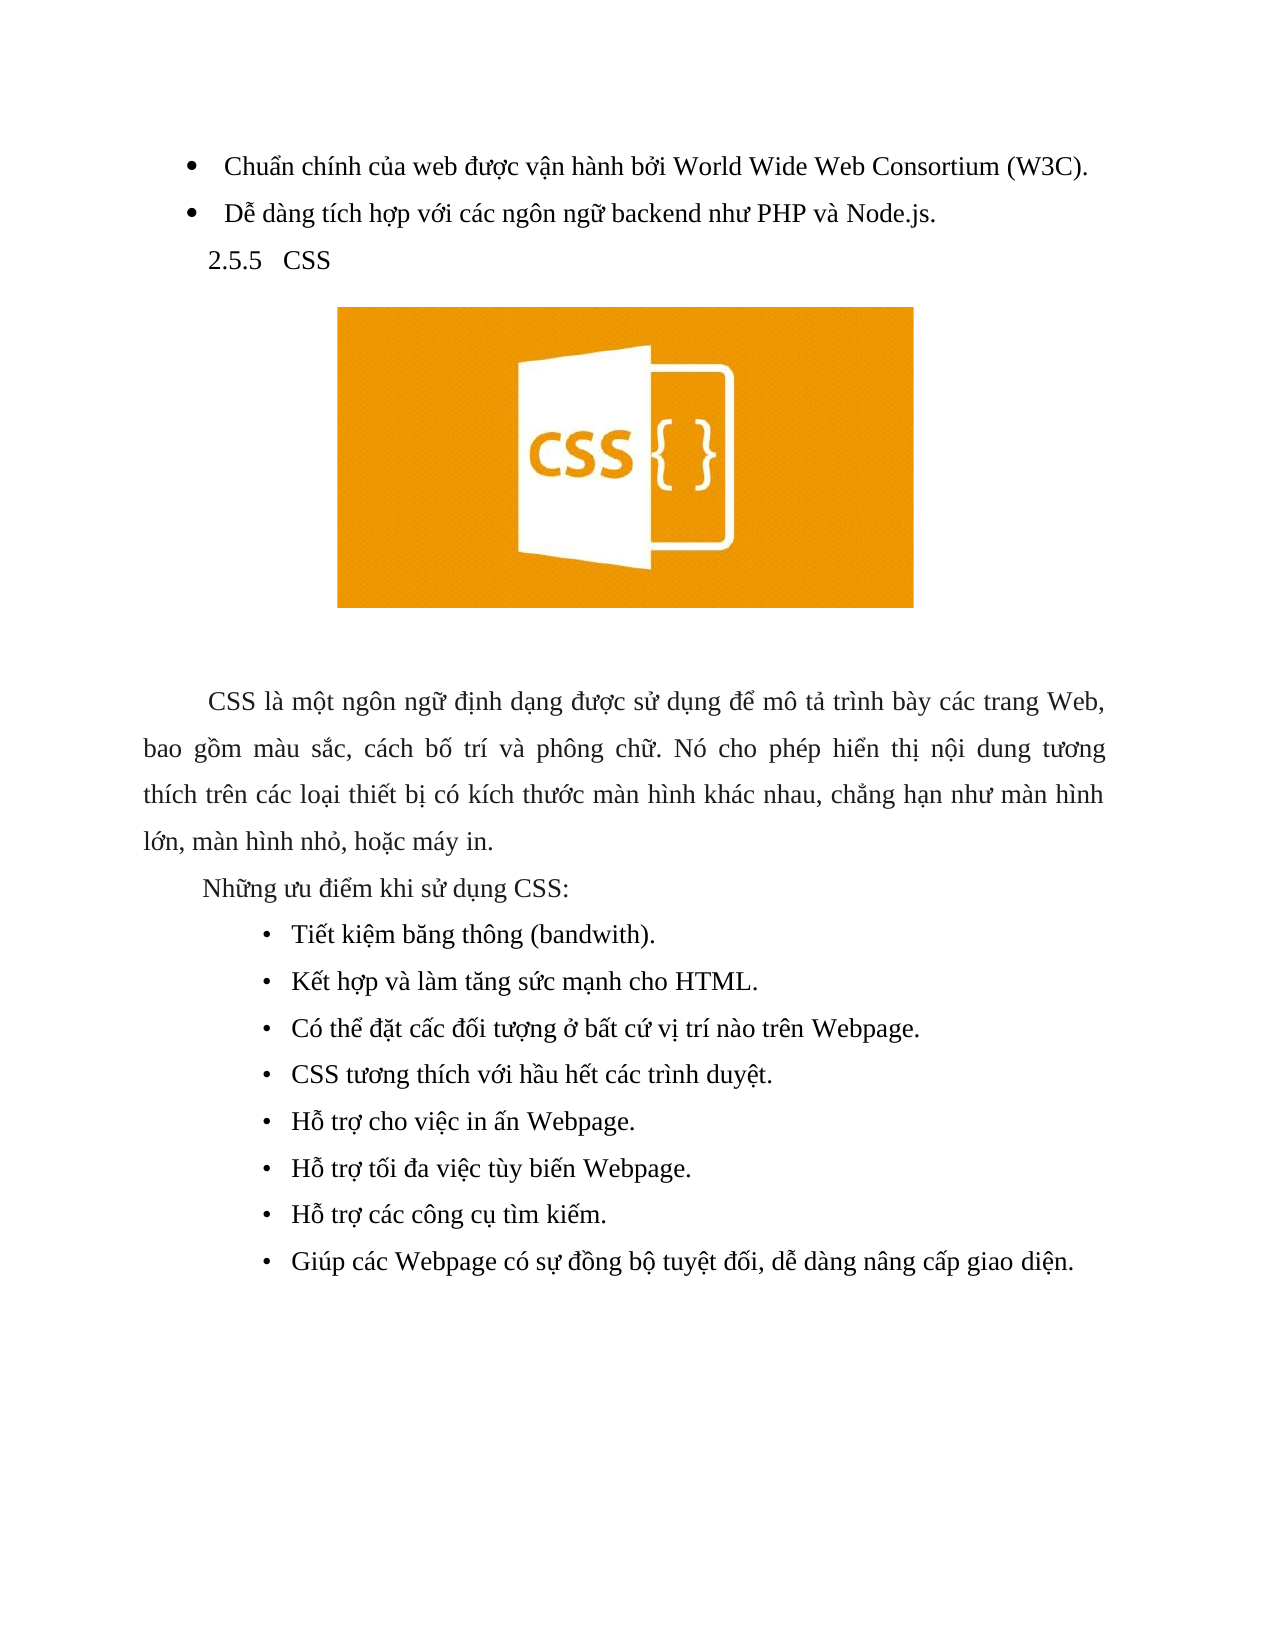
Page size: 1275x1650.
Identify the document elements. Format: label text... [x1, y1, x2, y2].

picture [337, 307, 914, 608]
list Dễ dàng tích hợp với các ngôn ngữ backend như PHP và Node.js. [187, 197, 1125, 228]
list Chuẩn chính của web được vận hành bởi World Wide Web Consortium (W3C). [187, 150, 1109, 181]
list CSS [208, 244, 1125, 275]
text Những ưu điểm khi sử dụng CSS: [202, 872, 1125, 903]
list CSS tương thích với hầu hết các trình duyệt. [262, 1058, 1125, 1090]
list Hỗ trợ tối đa việc tùy biến Webpage. [262, 1152, 1125, 1183]
list Hỗ trợ các công cụ tìm kiếm. [262, 1198, 1125, 1230]
list Tiết kiệm băng thông (bandwith). [262, 918, 1125, 950]
list Giúp các Webpage có sự đồng bộ tuyệt đối, dễ dàng nâng cấp giao diện. [262, 1245, 1125, 1276]
list Kết hợp và làm tăng sức mạnh cho HTML. [262, 965, 1125, 996]
list Hỗ trợ cho việc in ấn Webpage. [262, 1105, 1125, 1136]
list Có thể đặt cấc đối tượng ở bất cứ vị trí nào trên Webpage. [262, 1012, 1125, 1043]
text CSS là một ngôn ngữ định dạng được sử dụng để mô tả trình bày các trang Web, bao gồm màu sắc, cách bố trí và phông chữ. Nó cho phép hiển thị nội dung tương thích trên các loại thiết bị có kích thước màn hình khác nhau, chẳng hạn như màn hình lớn, màn hình nhỏ, hoặc máy in. [143, 685, 1106, 856]
